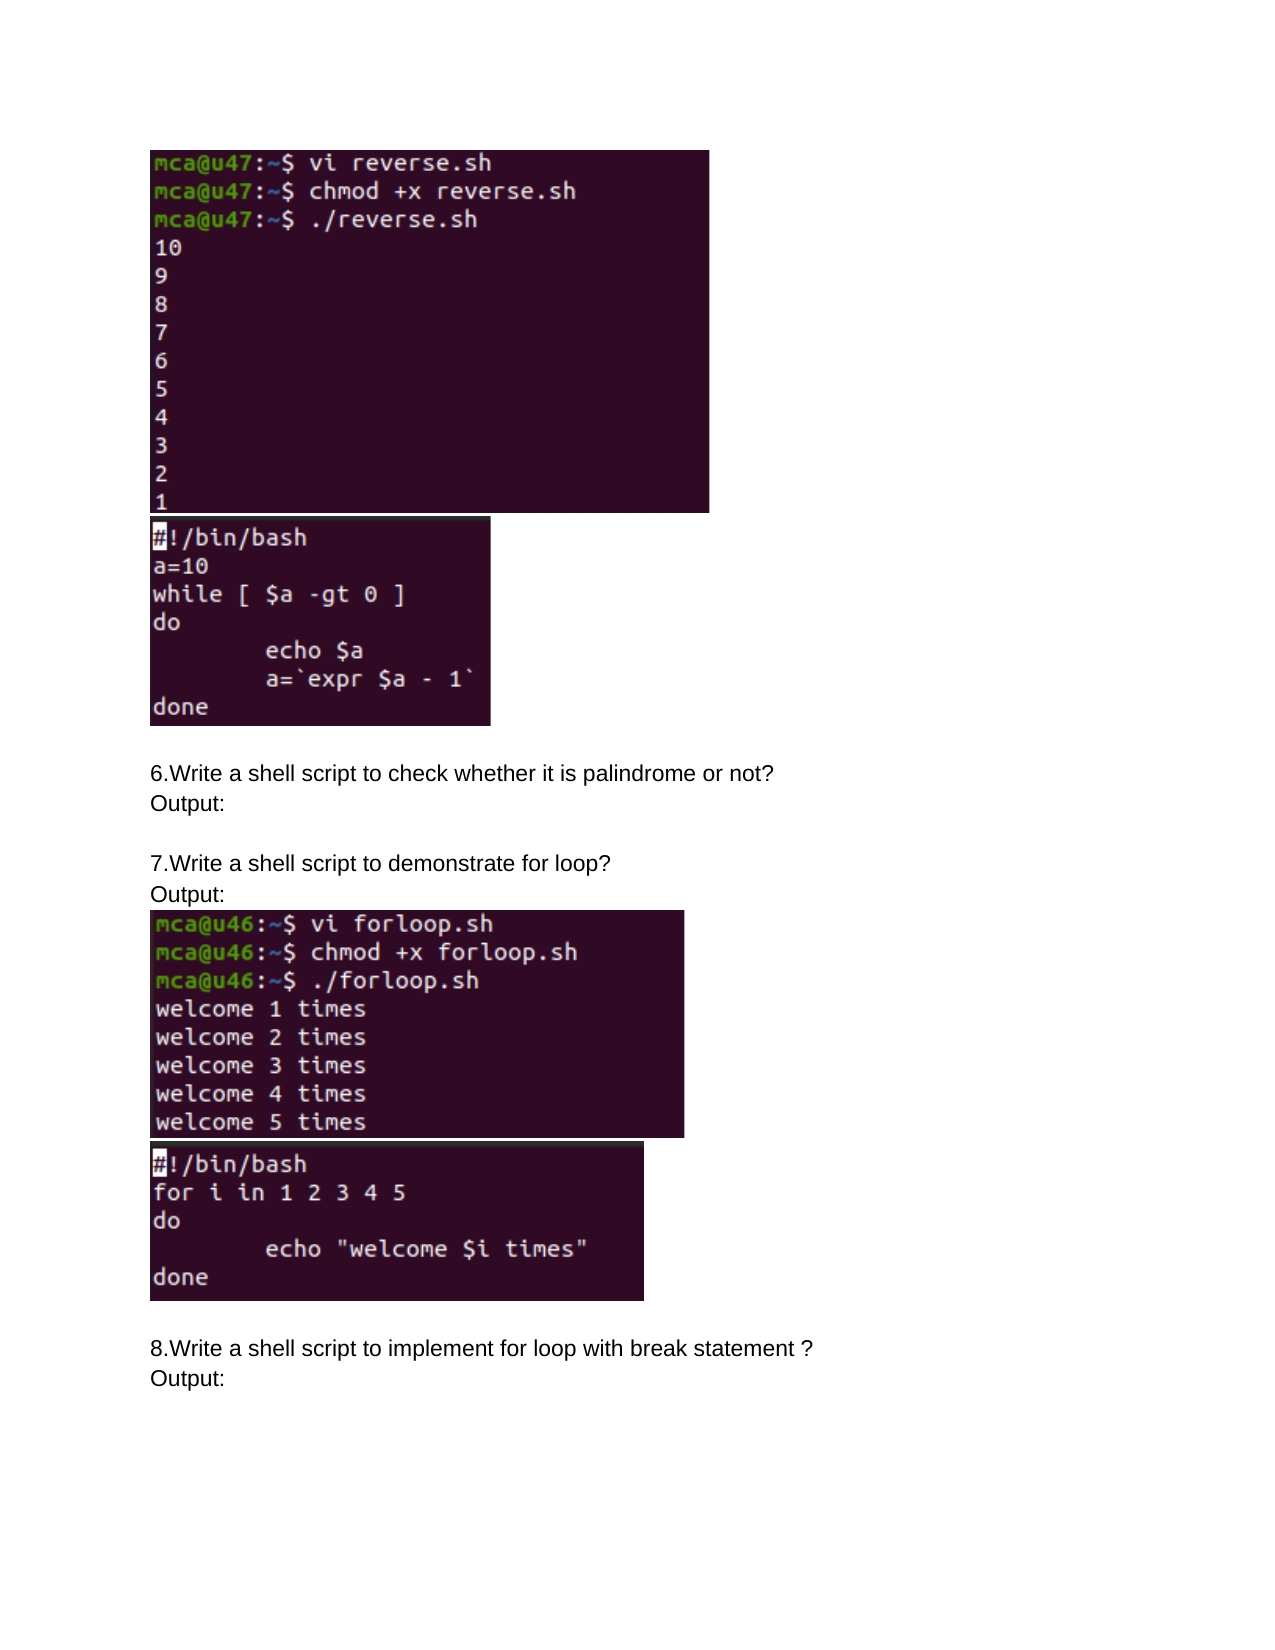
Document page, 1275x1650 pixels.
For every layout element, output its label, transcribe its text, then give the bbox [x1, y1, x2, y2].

text 7.Write a shell script to demonstrate for loop? [150, 850, 1125, 877]
picture [150, 150, 710, 513]
text Output: [150, 790, 1125, 816]
text 6.Write a shell script to check whether it is palindrome or not? [150, 760, 1125, 786]
picture [150, 1141, 644, 1301]
text 8.Write a shell script to implement for loop with break statement ? [150, 1335, 1125, 1361]
picture [150, 910, 685, 1138]
text Output: [150, 1365, 1125, 1391]
picture [150, 516, 491, 726]
text Output: [150, 881, 1125, 907]
